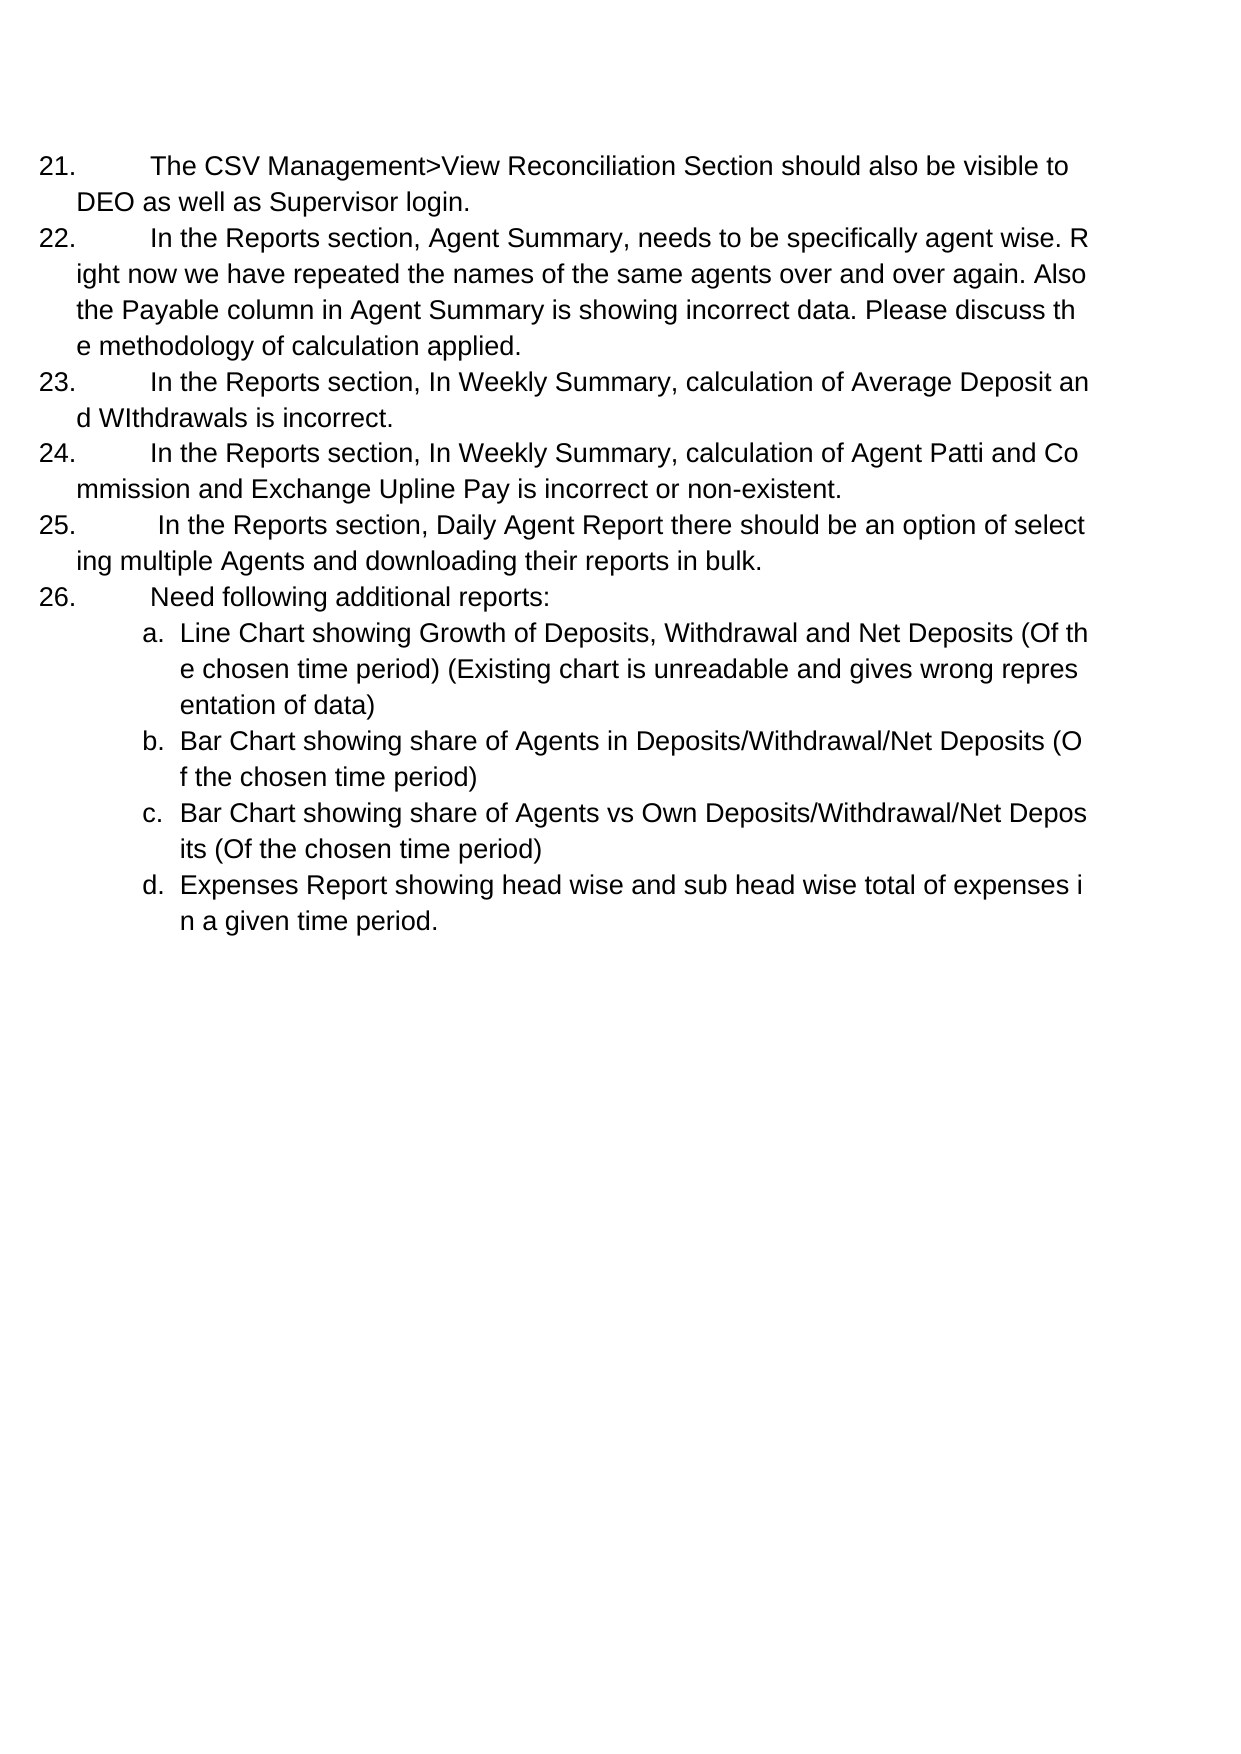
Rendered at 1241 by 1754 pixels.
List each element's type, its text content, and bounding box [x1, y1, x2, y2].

list Bar Chart showing share of Agents in Deposits/Withdrawal/Net Deposits (Of the chosen time period) [142, 725, 1090, 792]
list Expenses Report showing head wise and sub head wise total of expenses in a given time period. [142, 869, 1090, 936]
list In the Reports section, In Weekly Summary, calculation of Agent Patti and Commission and Exchange Upline Pay is incorrect or non-existent. [39, 437, 1090, 505]
list The CSV Management>View Reconciliation Section should also be visible to DEO as well as Supervisor login. [39, 150, 1090, 217]
list In the Reports section, Agent Summary, needs to be specifically agent wise. Right now we have repeated the names of the same agents over and over again. Also the Payable column in Agent Summary is showing incorrect data. Please discuss the methodology of calculation applied. [39, 222, 1090, 361]
list Bar Chart showing share of Agents vs Own Deposits/Withdrawal/Net Deposits (Of the chosen time period) [142, 797, 1090, 864]
list Line Chart showing Growth of Deposits, Withdrawal and Net Deposits (Of the chosen time period) (Existing chart is unreadable and gives wrong representation of data) [142, 617, 1090, 720]
list In the Reports section, In Weekly Summary, calculation of Average Deposit and WIthdrawals is incorrect. [39, 366, 1090, 433]
list Need following additional reports: [39, 581, 1090, 612]
list In the Reports section, Daily Agent Report there should be an option of selecting multiple Agents and downloading their reports in bulk. [39, 509, 1090, 577]
